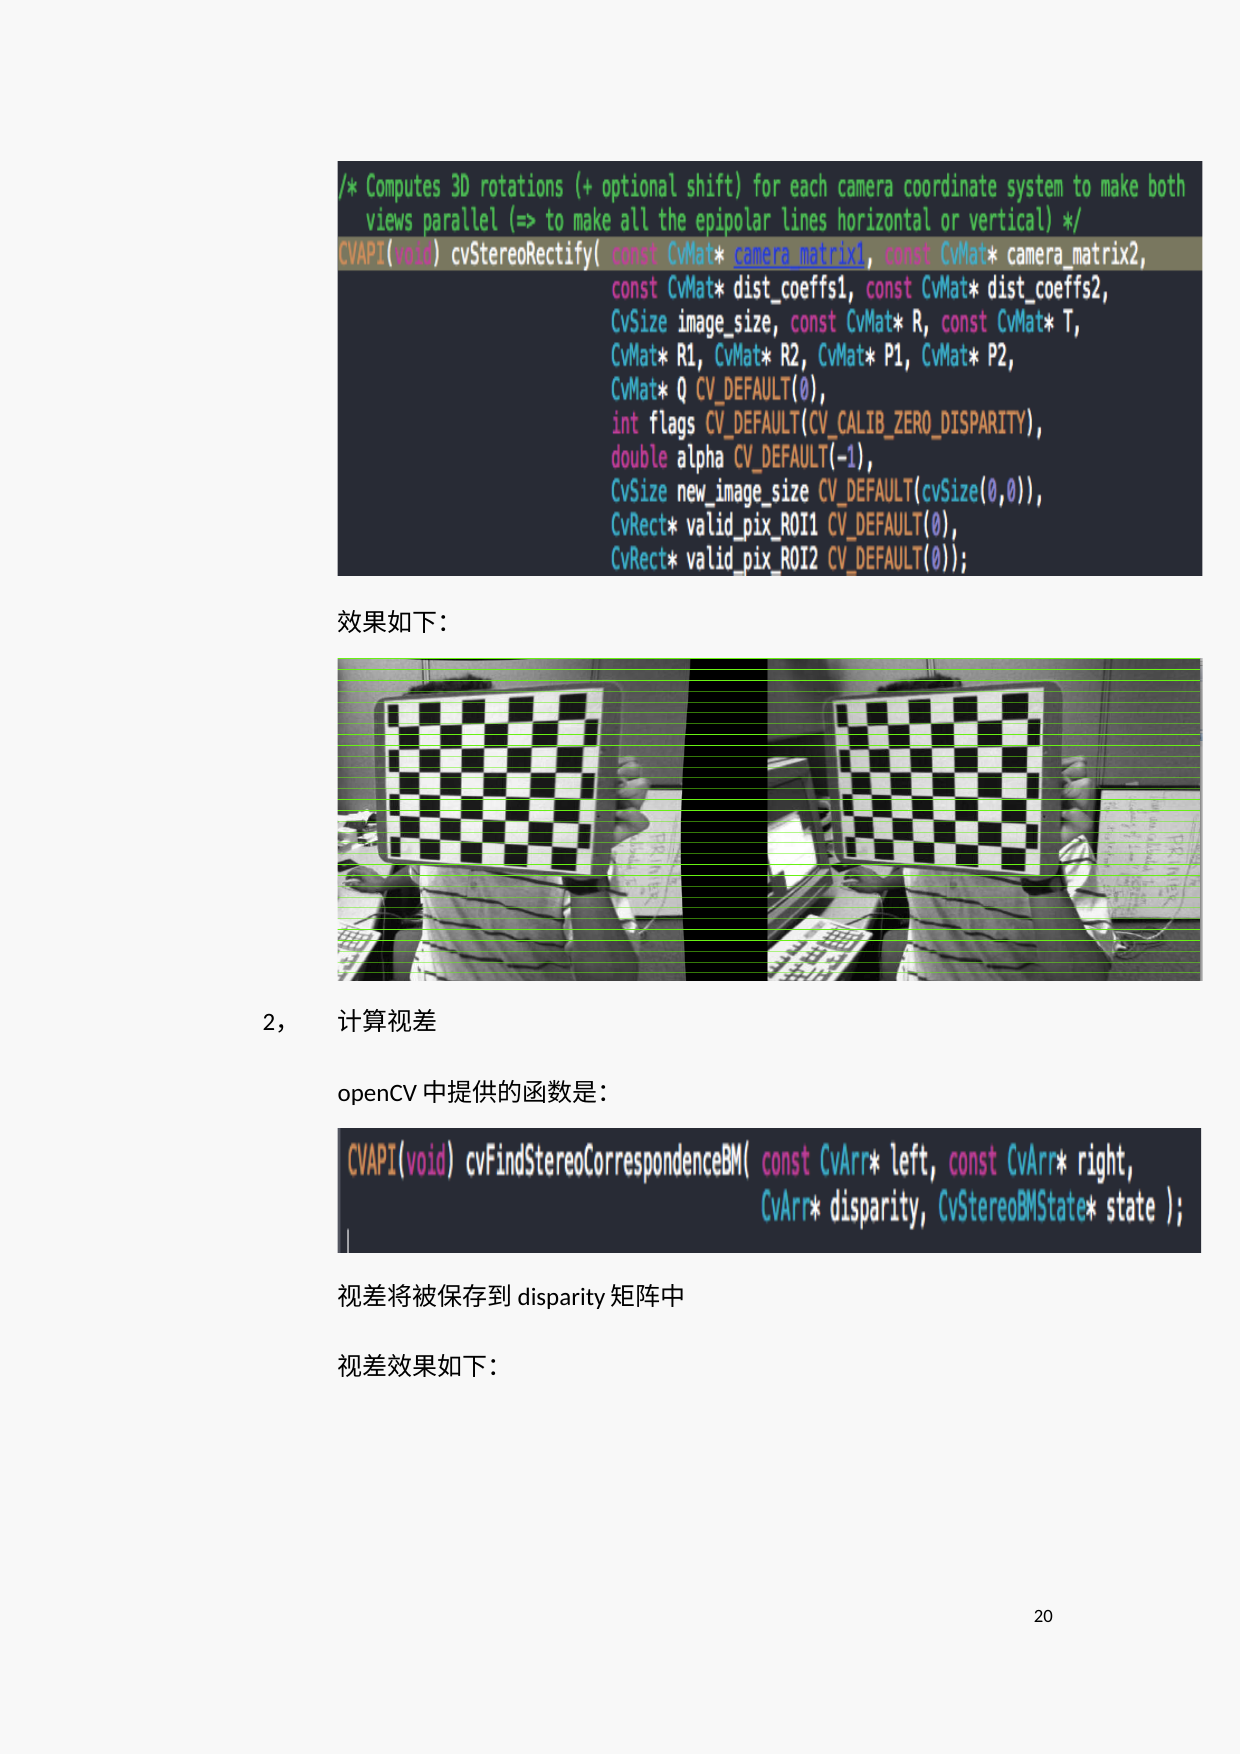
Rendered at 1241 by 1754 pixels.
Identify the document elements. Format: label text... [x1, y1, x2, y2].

picture [337, 1128, 1202, 1253]
list 视差效果如下： [337, 1332, 1053, 1397]
picture [337, 658, 1203, 981]
list 计算视差 [262, 987, 1053, 1052]
list openCV中提供的函数是： [337, 1058, 1053, 1123]
list 效果如下： [337, 588, 1053, 653]
picture [337, 161, 1203, 576]
list 视差将被保存到disparity矩阵中 [337, 1262, 1053, 1327]
